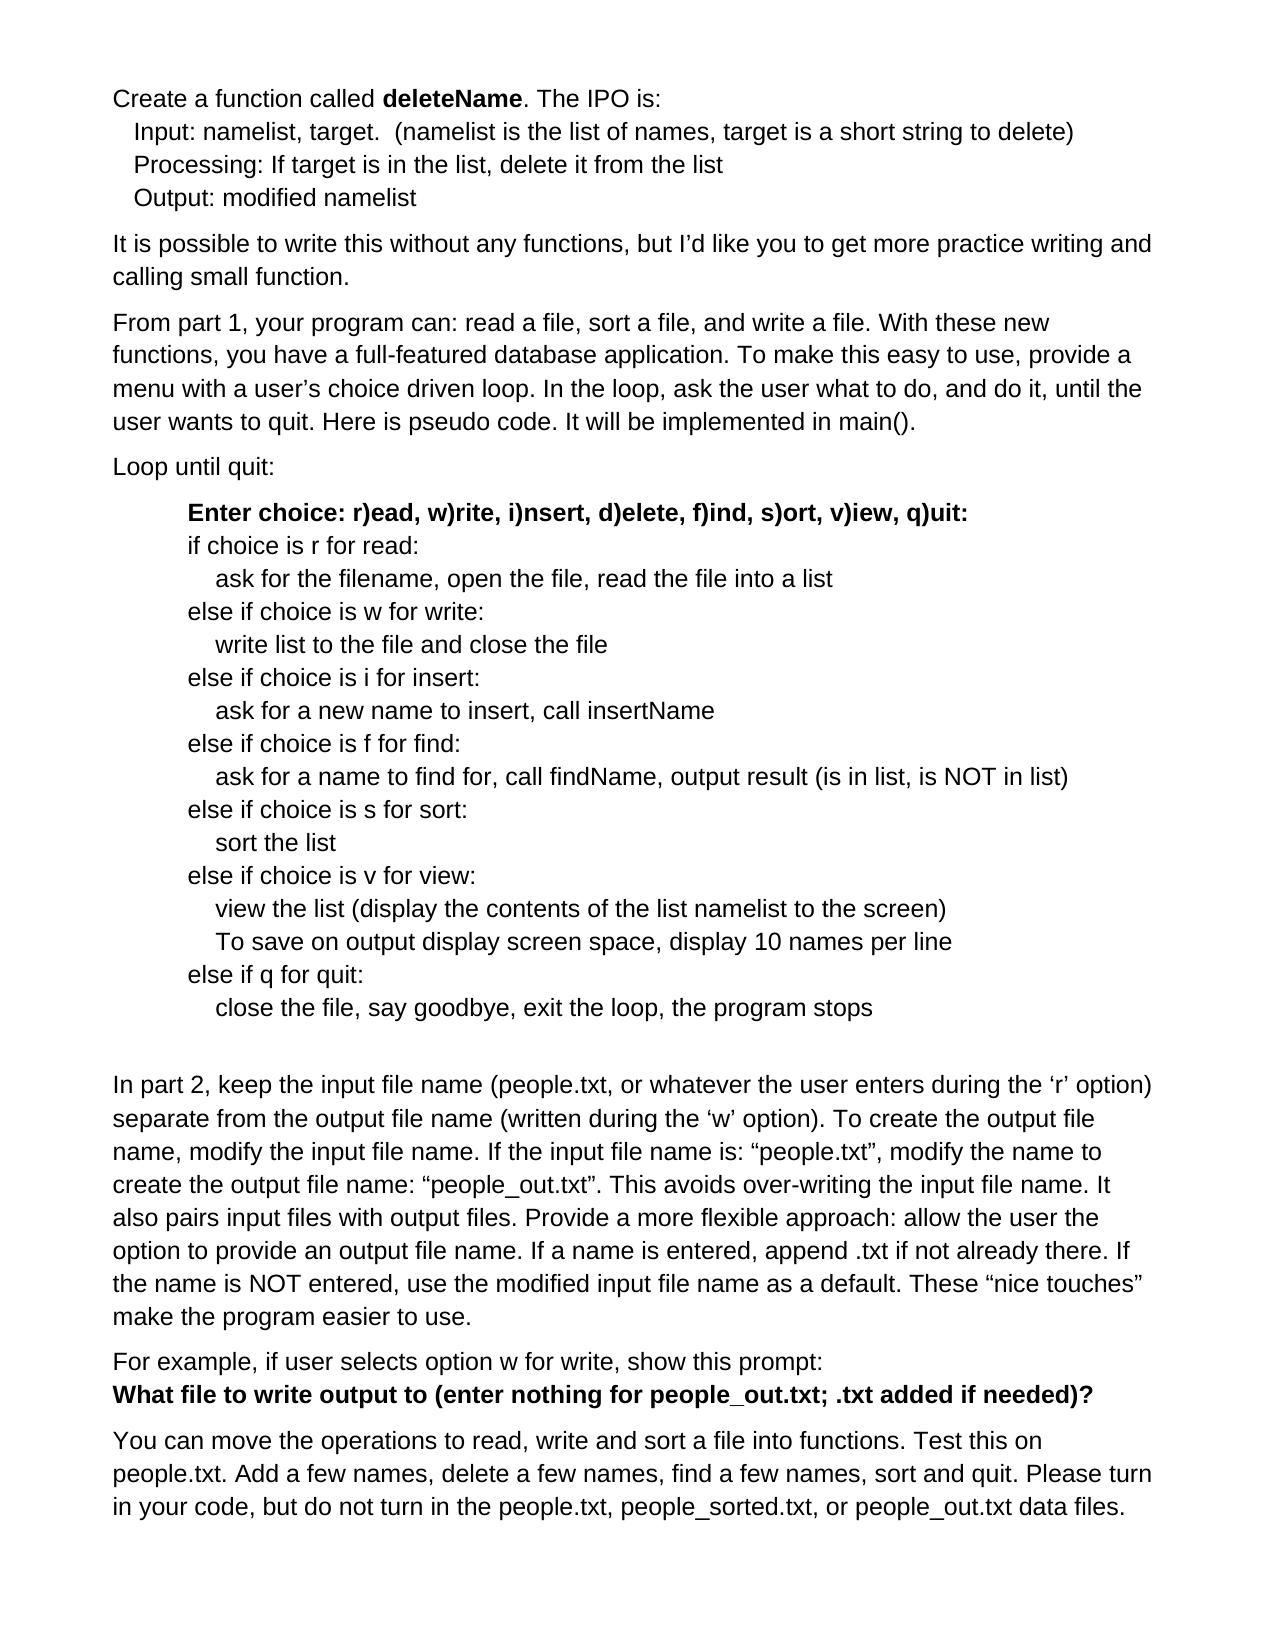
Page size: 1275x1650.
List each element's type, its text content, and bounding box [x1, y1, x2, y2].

text Loop until quit: [112, 452, 1162, 481]
text From part 1, your program can: read a file, sort a file, and write a file. With these new functions, you have a full-featured database application. To make this easy to use, provide a menu with a user’s choice driven loop. In the loop, ask the user what to do, and do it, until the user wants to quit. Here is pseudo code. It will be implemented in main(). [112, 307, 1162, 435]
text It is possible to write this without any functions, but I’d like you to get more practice writing and calling small function. [112, 229, 1162, 291]
text You can move the operations to read, write and sort a file into functions. Test this on people.txt. Add a few names, delete a few names, find a few names, sort and quit. Please turn in your code, but do not turn in the people.txt, people_sorted.txt, or people_out.txt data files. [112, 1426, 1162, 1553]
text Create a function called deleteName. The IPO is: Input: namelist, target. (namelist is the list of names, target is a short string to delete) Processing: If target is in the list, delete it from the list Output: modified namelist [112, 84, 1162, 212]
text In part 2, keep the input file name (people.txt, or whatever the user enters during the ‘r’ option) separate from the output file name (written during the ‘w’ option). To create the output file name, modify the input file name. If the input file name is: “people.txt”, modify the name to create the output file name: “people_out.txt”. This avoids over-writing the input file name. It also pairs input files with output files. Provide a more flexible approach: allow the user the option to provide an output file name. If a name is entered, append .txt if not already there. If the name is NOT entered, use the modified input file name as a default. These “nice touches” make the program easier to use. [112, 1071, 1162, 1330]
text For example, if user selects option w for write, show this prompt: What file to write output to (enter nothing for people_out.txt; .txt added if needed)? [112, 1347, 1162, 1409]
text Enter choice: r)ead, w)rite, i)nsert, d)elete, f)ind, s)ort, v)iew, q)uit: if choice is r for read: ask for the filename, open the file, read the file into a list else if choice is w for write: write list to the file and close the file else if choice is i for insert: ask for a new name to insert, call insertName else if choice is f for find: ask for a name to find for, call findName, output result (is in list, is NOT in list) else if choice is s for sort: sort the list else if choice is v for view: view the list (display the contents of the list namelist to the screen) To save on output display screen space, display 10 names per line else if q for quit: close the file, say goodbye, exit the loop, the program stops [187, 498, 1162, 1054]
